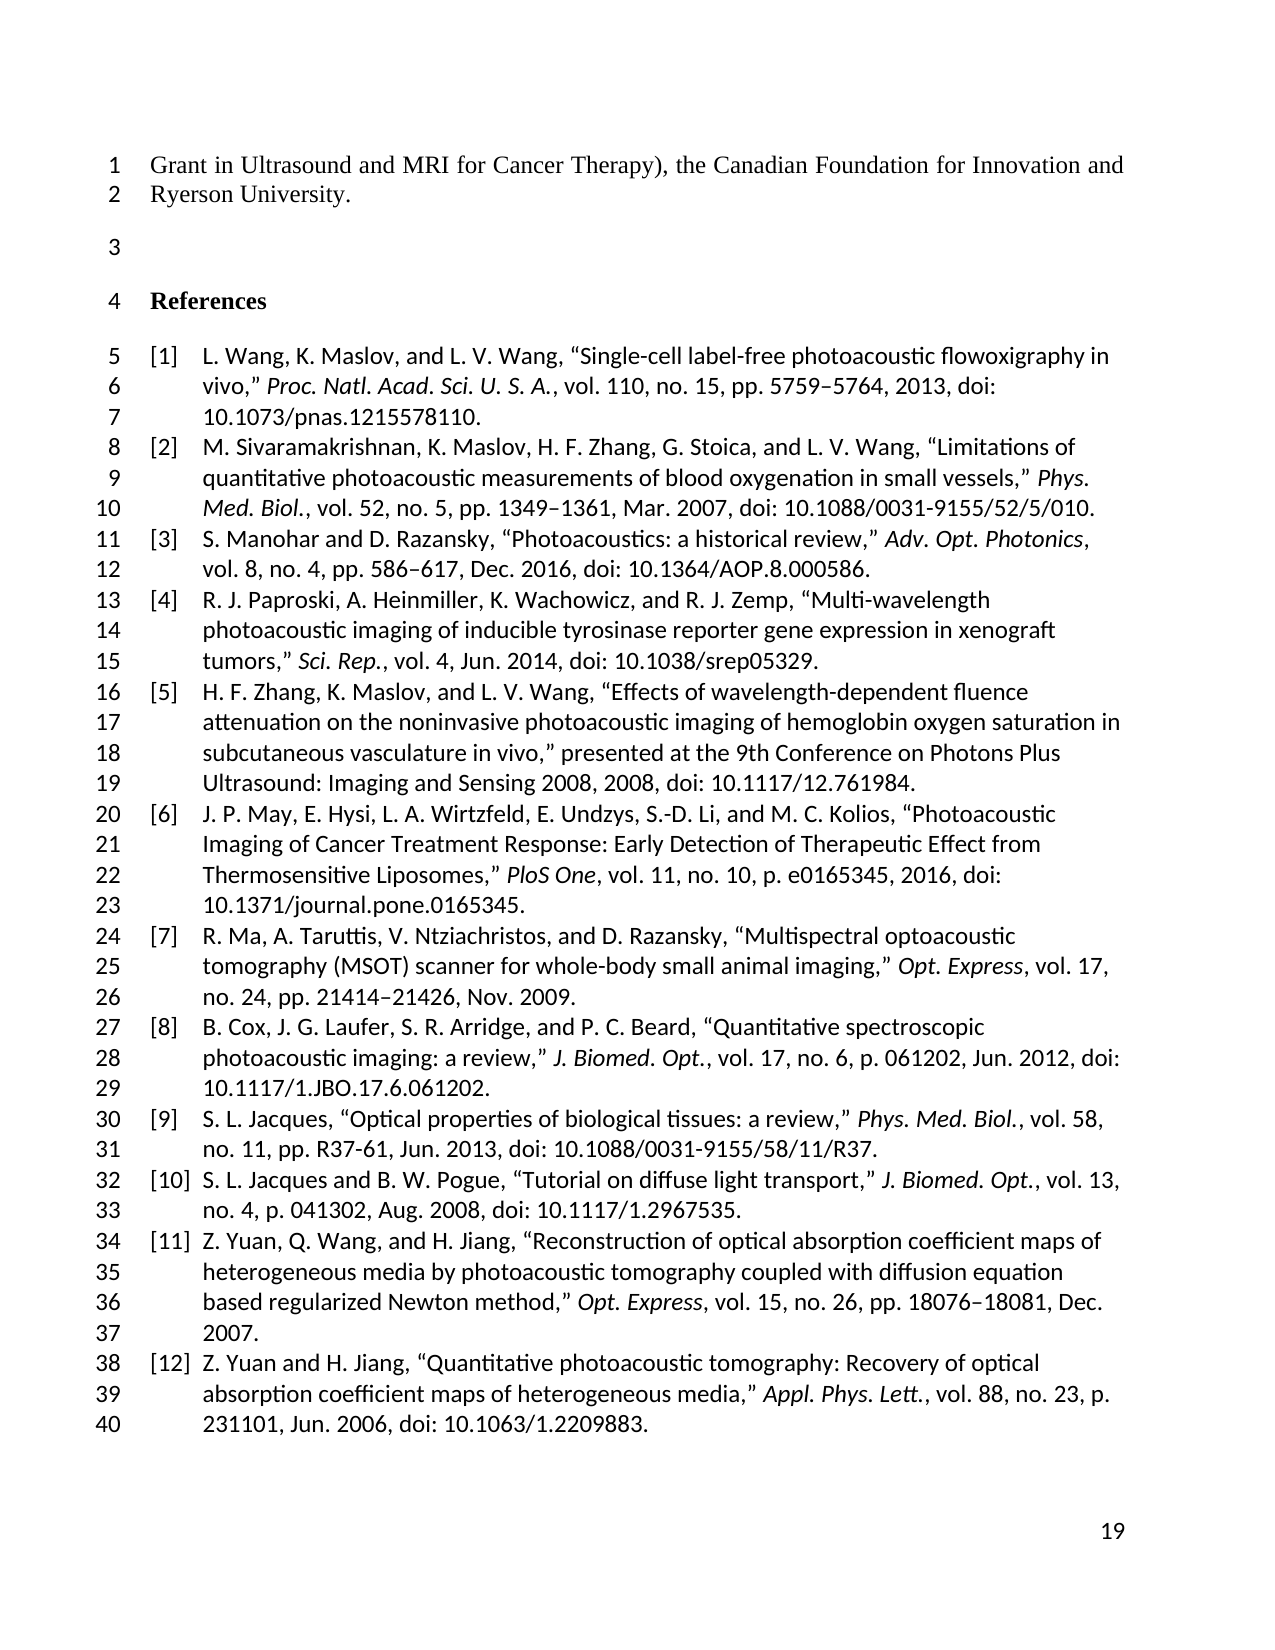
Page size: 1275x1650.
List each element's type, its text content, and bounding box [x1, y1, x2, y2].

text [1] L. Wang, K. Maslov, and L. V. Wang, “Single-cell label-free photoacoustic flowoxigraphy in vivo,” Proc. Natl. Acad. Sci. U. S. A., vol. 110, no. 15, pp. 5759–5764, 2013, doi: 10.1073/pnas.1215578110. [150, 340, 1125, 432]
text [5] H. F. Zhang, K. Maslov, and L. V. Wang, “Effects of wavelength-dependent fluence attenuation on the noninvasive photoacoustic imaging of hemoglobin oxygen saturation in subcutaneous vasculature in vivo,” presented at the 9th Conference on Photons Plus Ultrasound: Imaging and Sensing 2008, 2008, doi: 10.1117/12.761984. [150, 676, 1125, 798]
text [6] J. P. May, E. Hysi, L. A. Wirtzfeld, E. Undzys, S.-D. Li, and M. C. Kolios, “Photoacoustic Imaging of Cancer Treatment Response: Early Detection of Therapeutic Effect from Thermosensitive Liposomes,” PloS One, vol. 11, no. 10, p. e0165345, 2016, doi: 10.1371/journal.pone.0165345. [150, 798, 1125, 920]
text [10] S. L. Jacques and B. W. Pogue, “Tutorial on diffuse light transport,” J. Biomed. Opt., vol. 13, no. 4, p. 041302, Aug. 2008, doi: 10.1117/1.2967535. [150, 1164, 1125, 1225]
text [4] R. J. Paproski, A. Heinmiller, K. Wachowicz, and R. J. Zemp, “Multi-wavelength photoacoustic imaging of inducible tyrosinase reporter gene expression in xenograft tumors,” Sci. Rep., vol. 4, Jun. 2014, doi: 10.1038/srep05329. [150, 584, 1125, 676]
text [11] Z. Yuan, Q. Wang, and H. Jiang, “Reconstruction of optical absorption coefficient maps of heterogeneous media by photoacoustic tomography coupled with diffusion equation based regularized Newton method,” Opt. Express, vol. 15, no. 26, pp. 18076–18081, Dec. 2007. [150, 1225, 1125, 1347]
text References [150, 286, 1125, 315]
text [8] B. Cox, J. G. Laufer, S. R. Arridge, and P. C. Beard, “Quantitative spectroscopic photoacoustic imaging: a review,” J. Biomed. Opt., vol. 17, no. 6, p. 061202, Jun. 2012, doi: 10.1117/1.JBO.17.6.061202. [150, 1011, 1125, 1103]
text [2] M. Sivaramakrishnan, K. Maslov, H. F. Zhang, G. Stoica, and L. V. Wang, “Limitations of quantitative photoacoustic measurements of blood oxygenation in small vessels,” Phys. Med. Biol., vol. 52, no. 5, pp. 1349–1361, Mar. 2007, doi: 10.1088/0031-9155/52/5/010. [150, 432, 1125, 523]
text [3] S. Manohar and D. Razansky, “Photoacoustics: a historical review,” Adv. Opt. Photonics, vol. 8, no. 4, pp. 586–617, Dec. 2016, doi: 10.1364/AOP.8.000586. [150, 523, 1125, 584]
text [12] Z. Yuan and H. Jiang, “Quantitative photoacoustic tomography: Recovery of optical absorption coefficient maps of heterogeneous media,” Appl. Phys. Lett., vol. 88, no. 23, p. 231101, Jun. 2006, doi: 10.1063/1.2209883. [150, 1347, 1125, 1439]
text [150, 150, 1125, 207]
text [7] R. Ma, A. Taruttis, V. Ntziachristos, and D. Razansky, “Multispectral optoacoustic tomography (MSOT) scanner for whole-body small animal imaging,” Opt. Express, vol. 17, no. 24, pp. 21414–21426, Nov. 2009. [150, 920, 1125, 1011]
text [9] S. L. Jacques, “Optical properties of biological tissues: a review,” Phys. Med. Biol., vol. 58, no. 11, pp. R37-61, Jun. 2013, doi: 10.1088/0031-9155/58/11/R37. [150, 1103, 1125, 1164]
